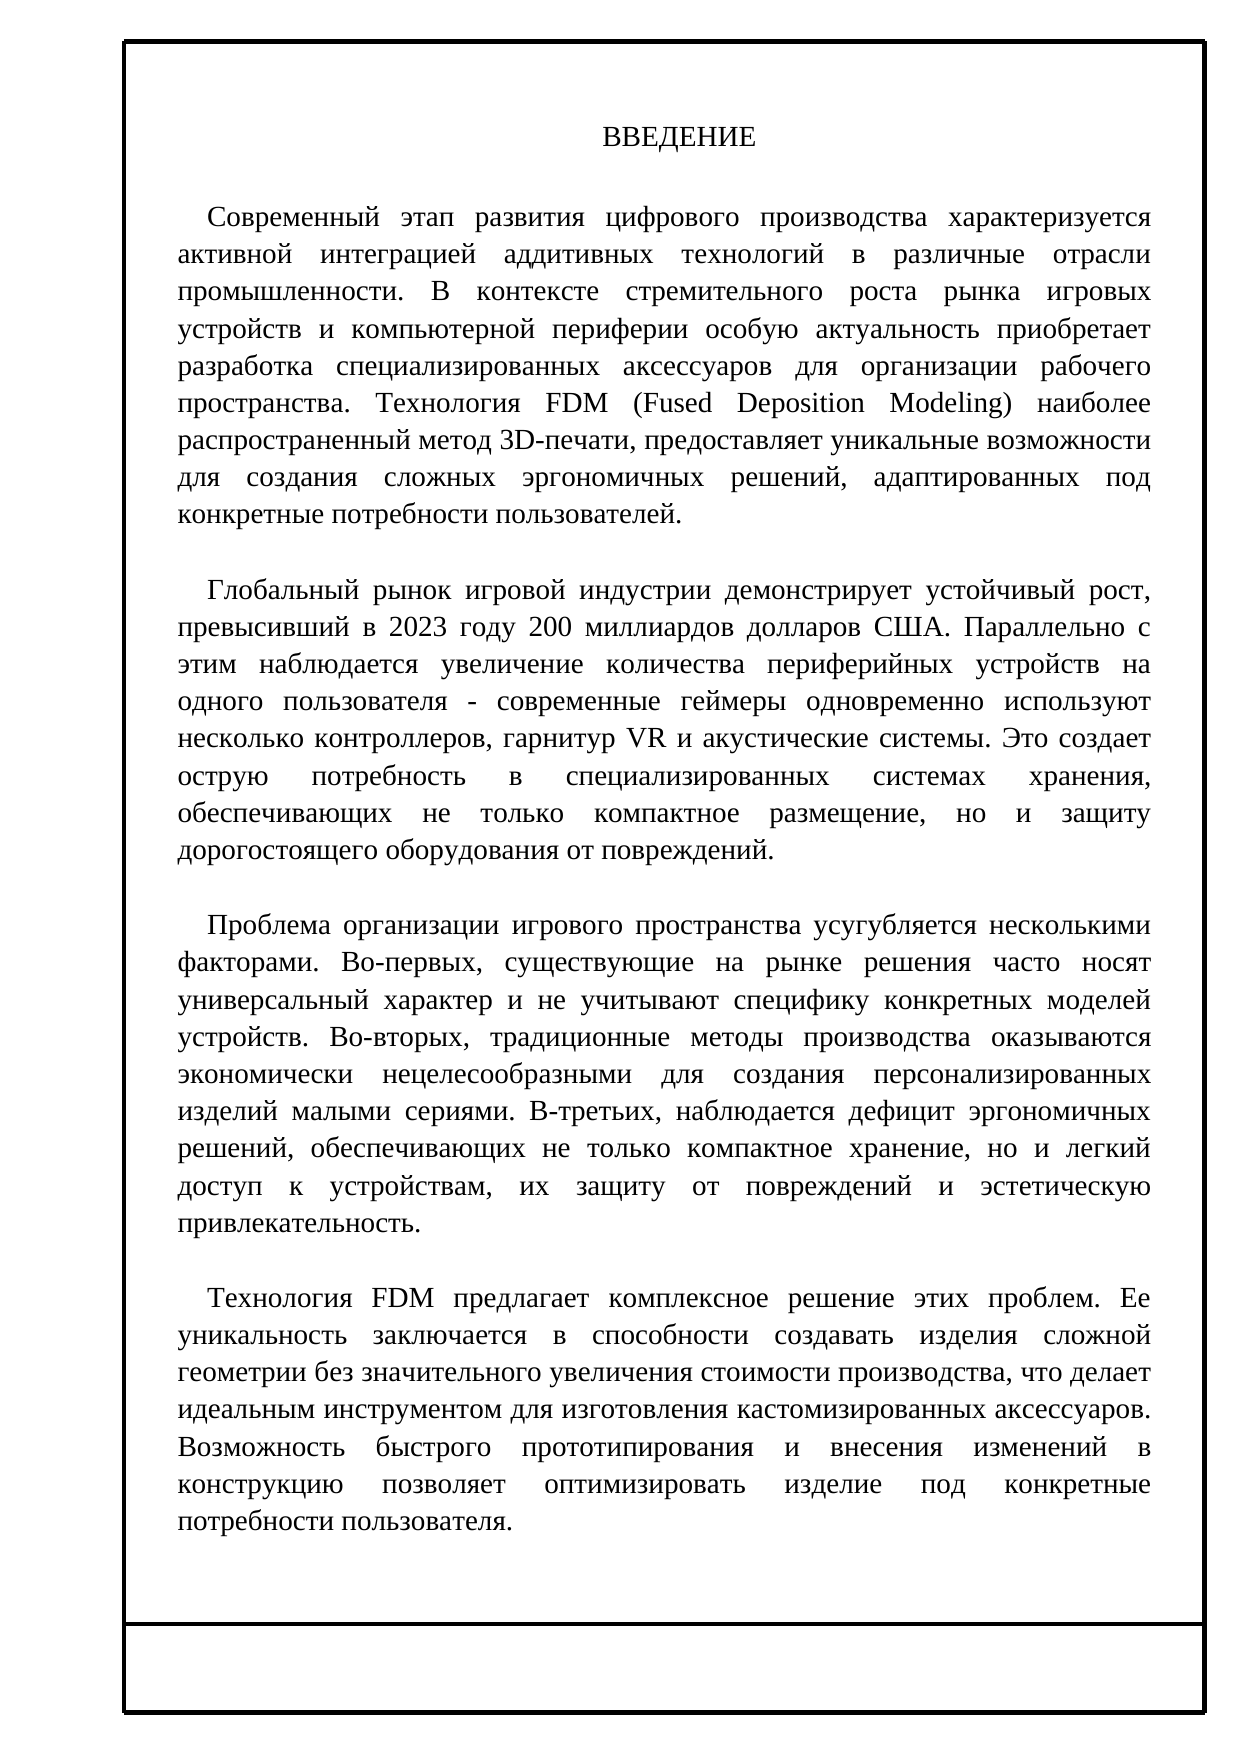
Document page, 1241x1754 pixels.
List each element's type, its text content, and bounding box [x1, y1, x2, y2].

text Проблема организации игрового пространства усугубляется несколькими факторами. Во-первых, существующие на рынке решения часто носят универсальный характер и не учитывают специфику конкретных моделей устройств. Во-вторых, традиционные методы производства оказываются экономически нецелесообразными для создания персонализированных изделий малыми сериями. В-третьих, наблюдается дефицит эргономичных решений, обеспечивающих не только компактное хранение, но и легкий доступ к устройствам, их защиту от повреждений и эстетическую привлекательность. [177, 907, 1152, 1238]
text Введение [177, 119, 1152, 153]
text Современный этап развития цифрового производства характеризуется активной интеграцией аддитивных технологий в различные отрасли промышленности. В контексте стремительного роста рынка игровых устройств и компьютерной периферии особую актуальность приобретает разработка специализированных аксессуаров для организации рабочего пространства. Технология FDM (Fused Deposition Modeling) наиболее распространенный метод 3D-печати, предоставляет уникальные возможности для создания сложных эргономичных решений, адаптированных под конкретные потребности пользователей. [177, 199, 1152, 530]
text Технология FDM предлагает комплексное решение этих проблем. Ее уникальность заключается в способности создавать изделия сложной геометрии без значительного увеличения стоимости производства, что делает идеальным инструментом для изготовления кастомизированных аксессуаров. Возможность быстрого прототипирования и внесения изменений в конструкцию позволяет оптимизировать изделие под конкретные потребности пользователя. [177, 1280, 1152, 1537]
text Глобальный рынок игровой индустрии демонстрирует устойчивый рост, превысивший в 2023 году 200 миллиардов долларов США. Параллельно с этим наблюдается увеличение количества периферийных устройств на одного пользователя - современные геймеры одновременно используют несколько контроллеров, гарнитур VR и акустические системы. Это создает острую потребность в специализированных системах хранения, обеспечивающих не только компактное размещение, но и защиту дорогостоящего оборудования от повреждений. [177, 572, 1152, 866]
